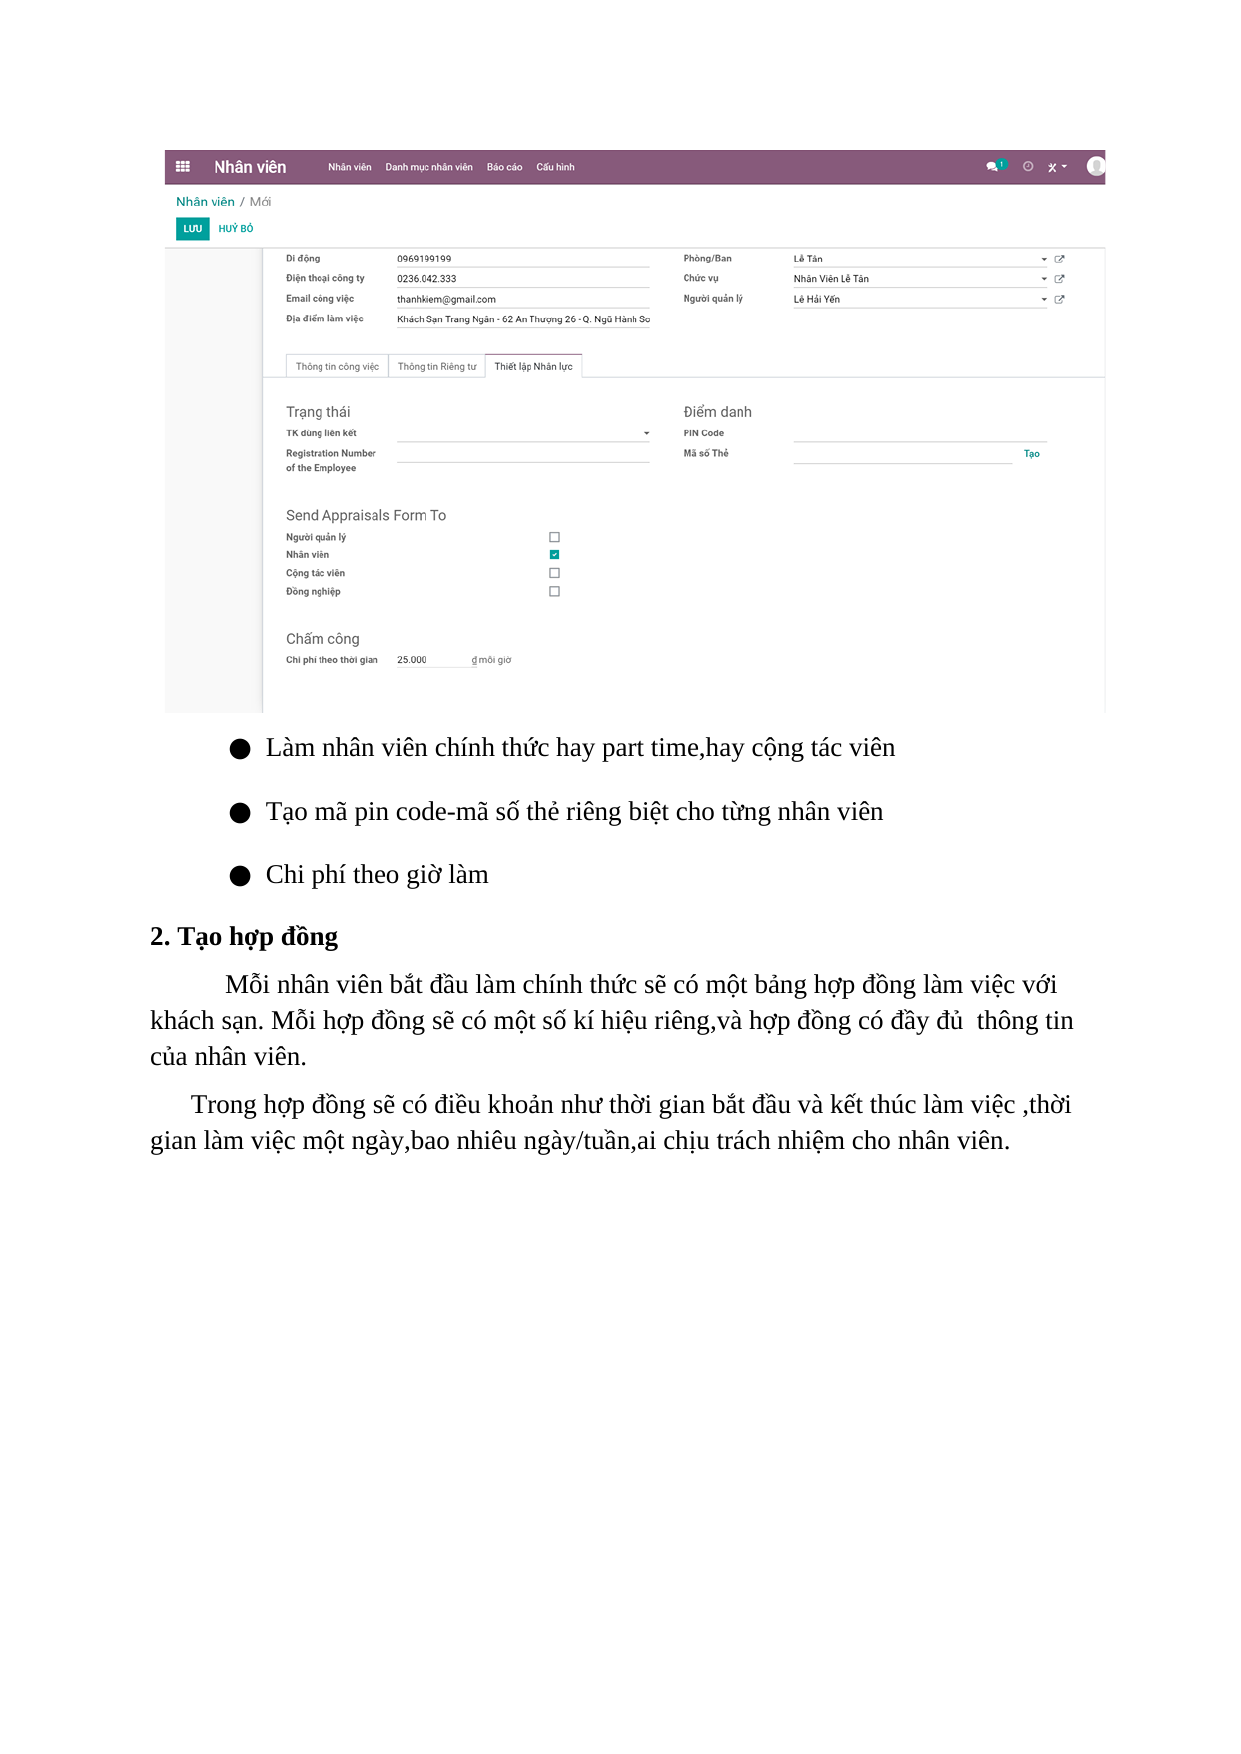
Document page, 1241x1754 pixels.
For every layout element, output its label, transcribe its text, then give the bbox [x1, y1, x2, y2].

subtitle 2. Tạo hợp đồng [150, 920, 1090, 951]
list Làm nhân viên chính thức hay part time,hay cộng tác viên [228, 716, 1090, 772]
text Mỗi nhân viên bắt đầu làm chính thức sẽ có một bảng hợp đồng làm việc với khách sạn. Mỗi hợp đồng sẽ có một số kí hiệu riêng,và hợp đồng có đầy đủ thông tin của nhân viên. [150, 968, 1090, 1071]
text Trong hợp đồng sẽ có điều khoản như thời gian bắt đầu và kết thúc làm việc ,thời gian làm việc một ngày,bao nhiêu ngày/tuần,ai chịu trách nhiệm cho nhân viên. [150, 1088, 1090, 1155]
list Chi phí theo giờ làm [228, 844, 1090, 899]
picture [164, 150, 1106, 713]
list Tạo mã pin code-mã số thẻ riêng biệt cho từng nhân viên [228, 780, 1090, 836]
